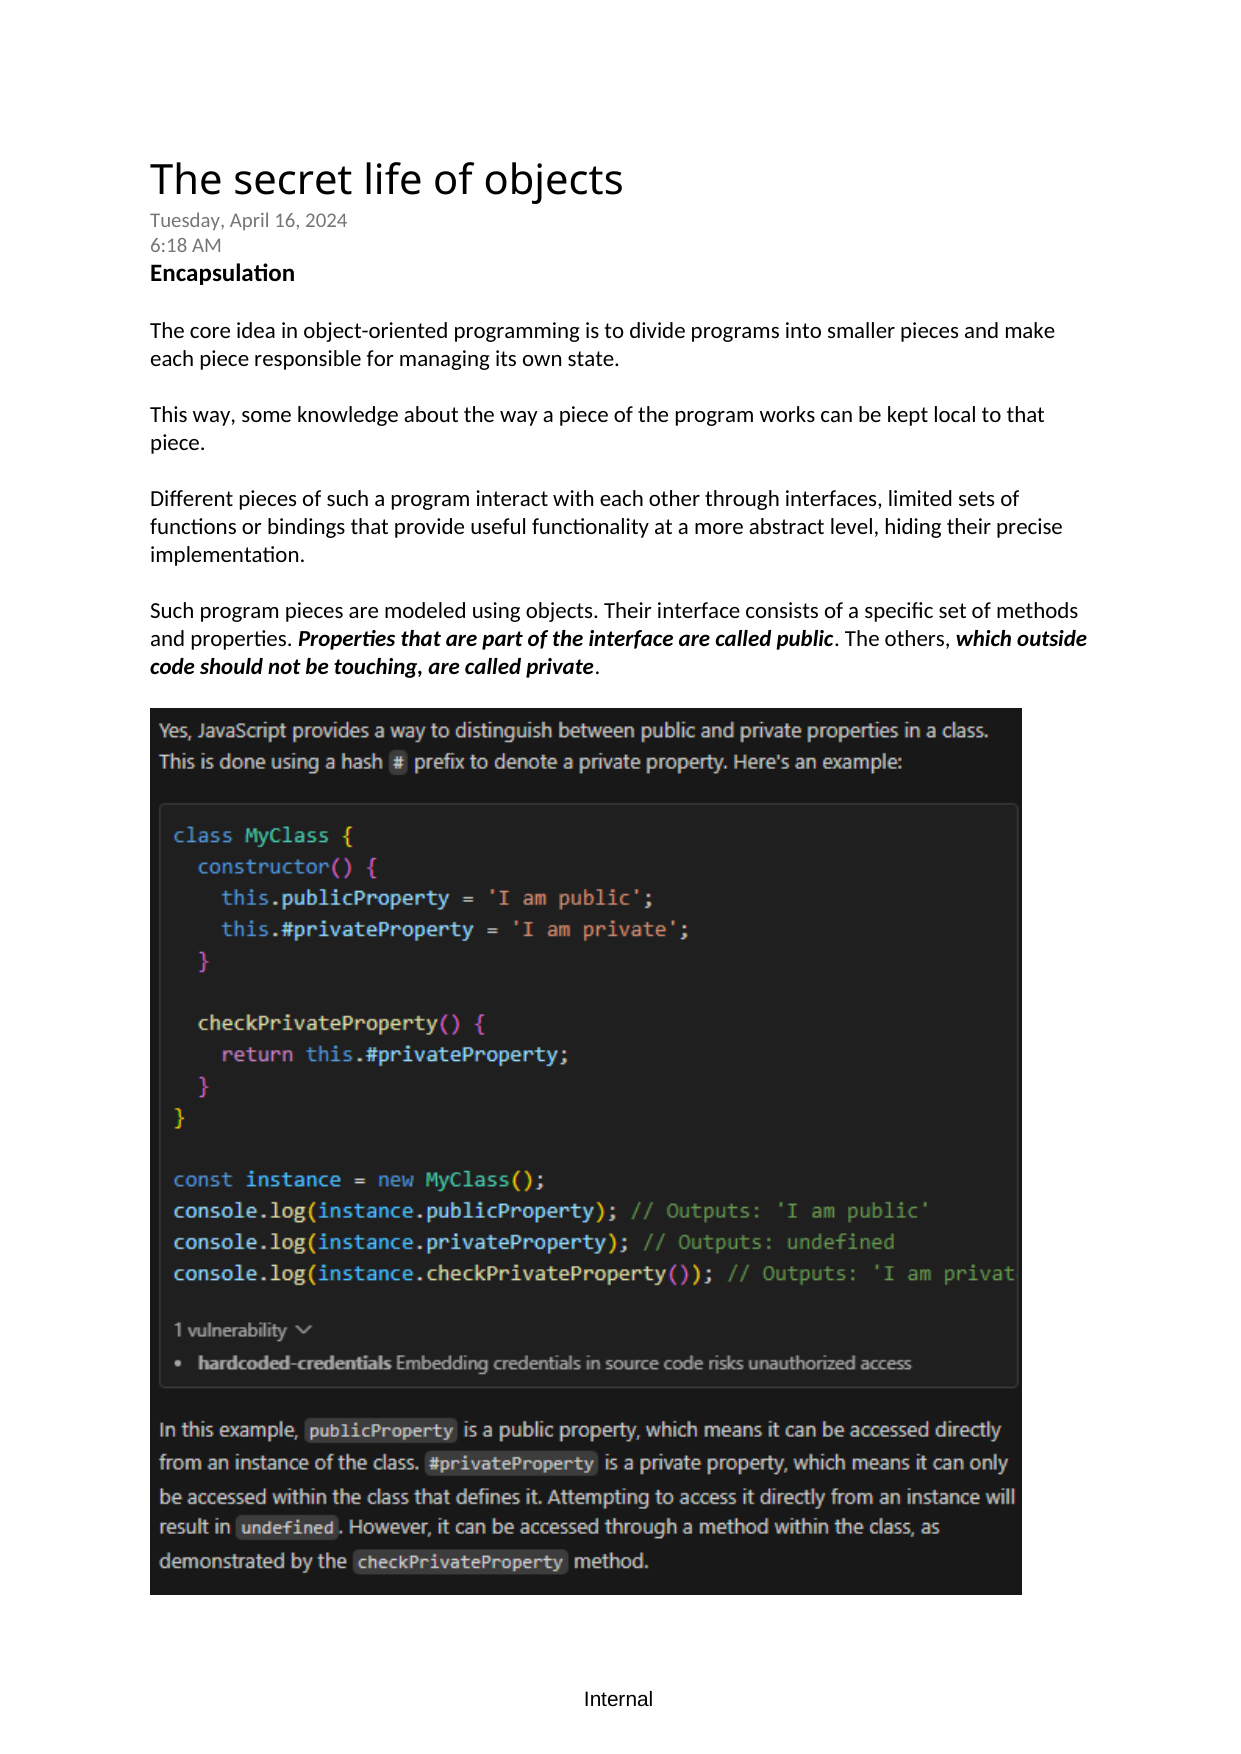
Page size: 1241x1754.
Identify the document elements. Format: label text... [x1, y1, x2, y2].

picture [150, 708, 1022, 1595]
text 6:18 AM [150, 232, 1090, 258]
text Different pieces of such a program interact with each other through interfaces, limited sets of functions or bindings that provide useful functionality at a more abstract level, hiding their precise implementation. [150, 484, 1090, 568]
text Such program pieces are modeled using objects. Their interface consists of a specific set of methods and properties. Properties that are part of the interface are called public. The others, which outside code should not be touching, are called private. [150, 596, 1090, 680]
text Encapsulation [150, 258, 1090, 288]
text The secret life of objects [150, 150, 1090, 207]
text This way, some knowledge about the way a piece of the program works can be kept local to that piece. [150, 400, 1090, 456]
text The core idea in object-oriented programming is to divide programs into smaller pieces and make each piece responsible for managing its own state. [150, 316, 1090, 372]
text Tuesday, April 16, 2024 [150, 207, 1090, 232]
